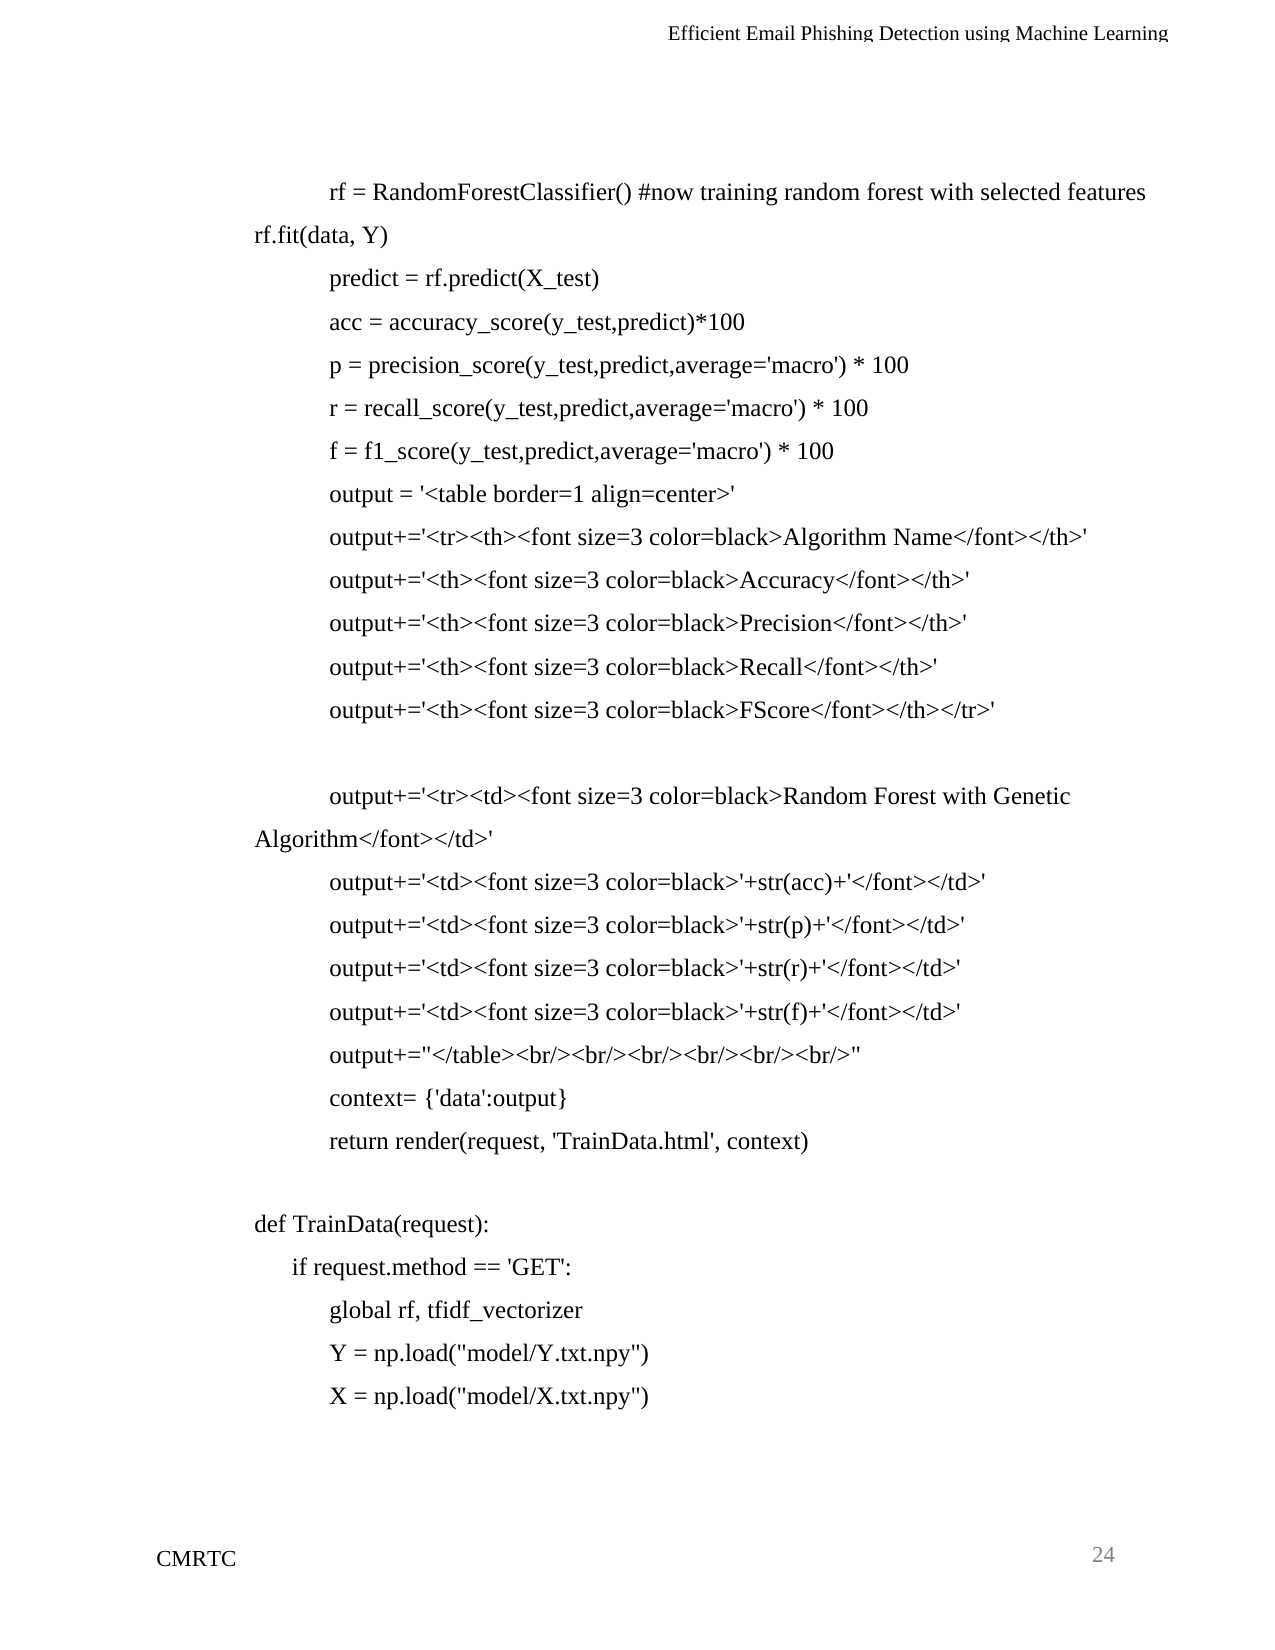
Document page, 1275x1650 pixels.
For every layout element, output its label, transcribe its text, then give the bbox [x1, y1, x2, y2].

text Y = np.load("model/Y.txt.npy") [179, 1338, 1152, 1367]
text output+='<td><font size=3 color=black>'+str(f)+'</font></td>' [179, 997, 1152, 1025]
text rf = RandomForestClassifier() #now training random forest with selected features [254, 177, 1152, 206]
text r = recall_score(y_test,predict,average='macro') * 100 [179, 393, 1152, 422]
text output+='<tr><td><font size=3 color=black>Random Forest with Genetic Algorithm</font></td>' [254, 781, 1152, 853]
text context= {'data':output} [179, 1083, 1152, 1112]
text output+='<th><font size=3 color=black>FScore</font></th></tr>' [179, 695, 1152, 723]
text output+='<tr><th><font size=3 color=black>Algorithm Name</font></th>' [179, 522, 1152, 551]
text output+='<th><font size=3 color=black>Precision</font></th>' [179, 608, 1152, 637]
text output+='<td><font size=3 color=black>'+str(acc)+'</font></td>' [179, 867, 1152, 896]
text if request.method == 'GET': [179, 1252, 1152, 1281]
text return render(request, 'TrainData.html', context) [179, 1126, 1152, 1155]
text p = precision_score(y_test,predict,average='macro') * 100 [179, 350, 1152, 378]
text output+='<th><font size=3 color=black>Recall</font></th>' [179, 652, 1152, 680]
text predict = rf.predict(X_test) [179, 263, 1152, 292]
text output+='<td><font size=3 color=black>'+str(p)+'</font></td>' [179, 910, 1152, 939]
text f = f1_score(y_test,predict,average='macro') * 100 [179, 436, 1152, 465]
text output+='<td><font size=3 color=black>'+str(r)+'</font></td>' [179, 953, 1152, 982]
text output+="</table><br/><br/><br/><br/><br/><br/>" [179, 1040, 1152, 1068]
text output+='<th><font size=3 color=black>Accuracy</font></th>' [179, 565, 1152, 594]
text output = '<table border=1 align=center>' [179, 479, 1152, 508]
text rf.fit(data, Y) [179, 220, 1152, 249]
text def TrainData(request): [179, 1209, 1152, 1237]
text acc = accuracy_score(y_test,predict)*100 [179, 307, 1152, 335]
text X = np.load("model/X.txt.npy") [179, 1381, 1152, 1410]
text global rf, tfidf_vectorizer [179, 1295, 1152, 1324]
